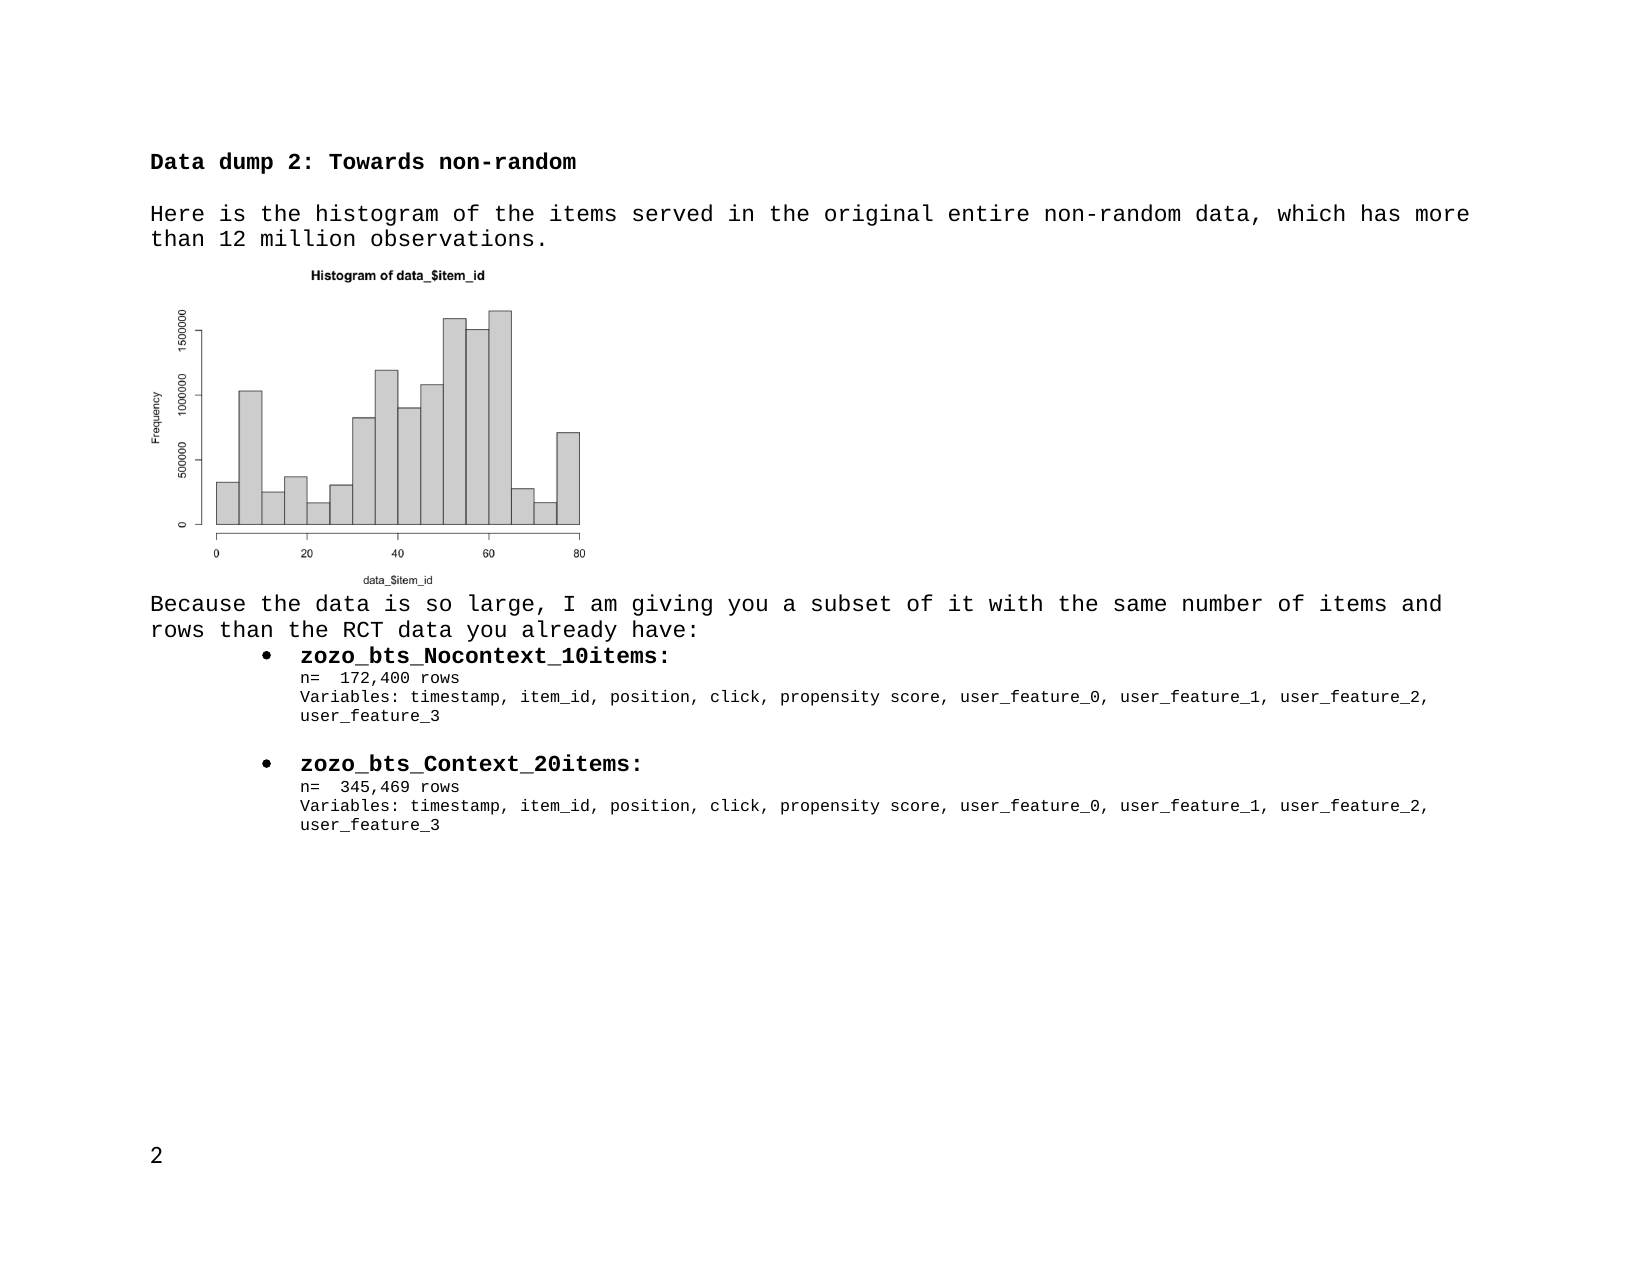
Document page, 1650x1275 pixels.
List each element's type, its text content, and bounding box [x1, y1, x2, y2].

text Data dump 2: Towards non-random [150, 150, 1500, 176]
list zozo_bts_Context_20items: [262, 753, 1500, 778]
text Here is the histogram of the items served in the original entire non-random data, which has more than 12 million observations. [150, 202, 1500, 254]
list zozo_bts_Nocontext_10items: [262, 644, 1500, 670]
text Because the data is so large, I am giving you a subset of it with the same number of items and rows than the RCT data you already have: [150, 592, 1500, 644]
text Variables: timestamp, item_id, position, click, propensity score, user_feature_0, user_feature_1, user_feature_2, user_feature_3 [300, 689, 1500, 727]
text n= 172,400 rows [225, 670, 1500, 689]
text n= 345,469 rows [225, 778, 1500, 797]
text Variables: timestamp, item_id, position, click, propensity score, user_feature_0, user_feature_1, user_feature_2, user_feature_3 [300, 797, 1500, 835]
picture [150, 253, 604, 593]
